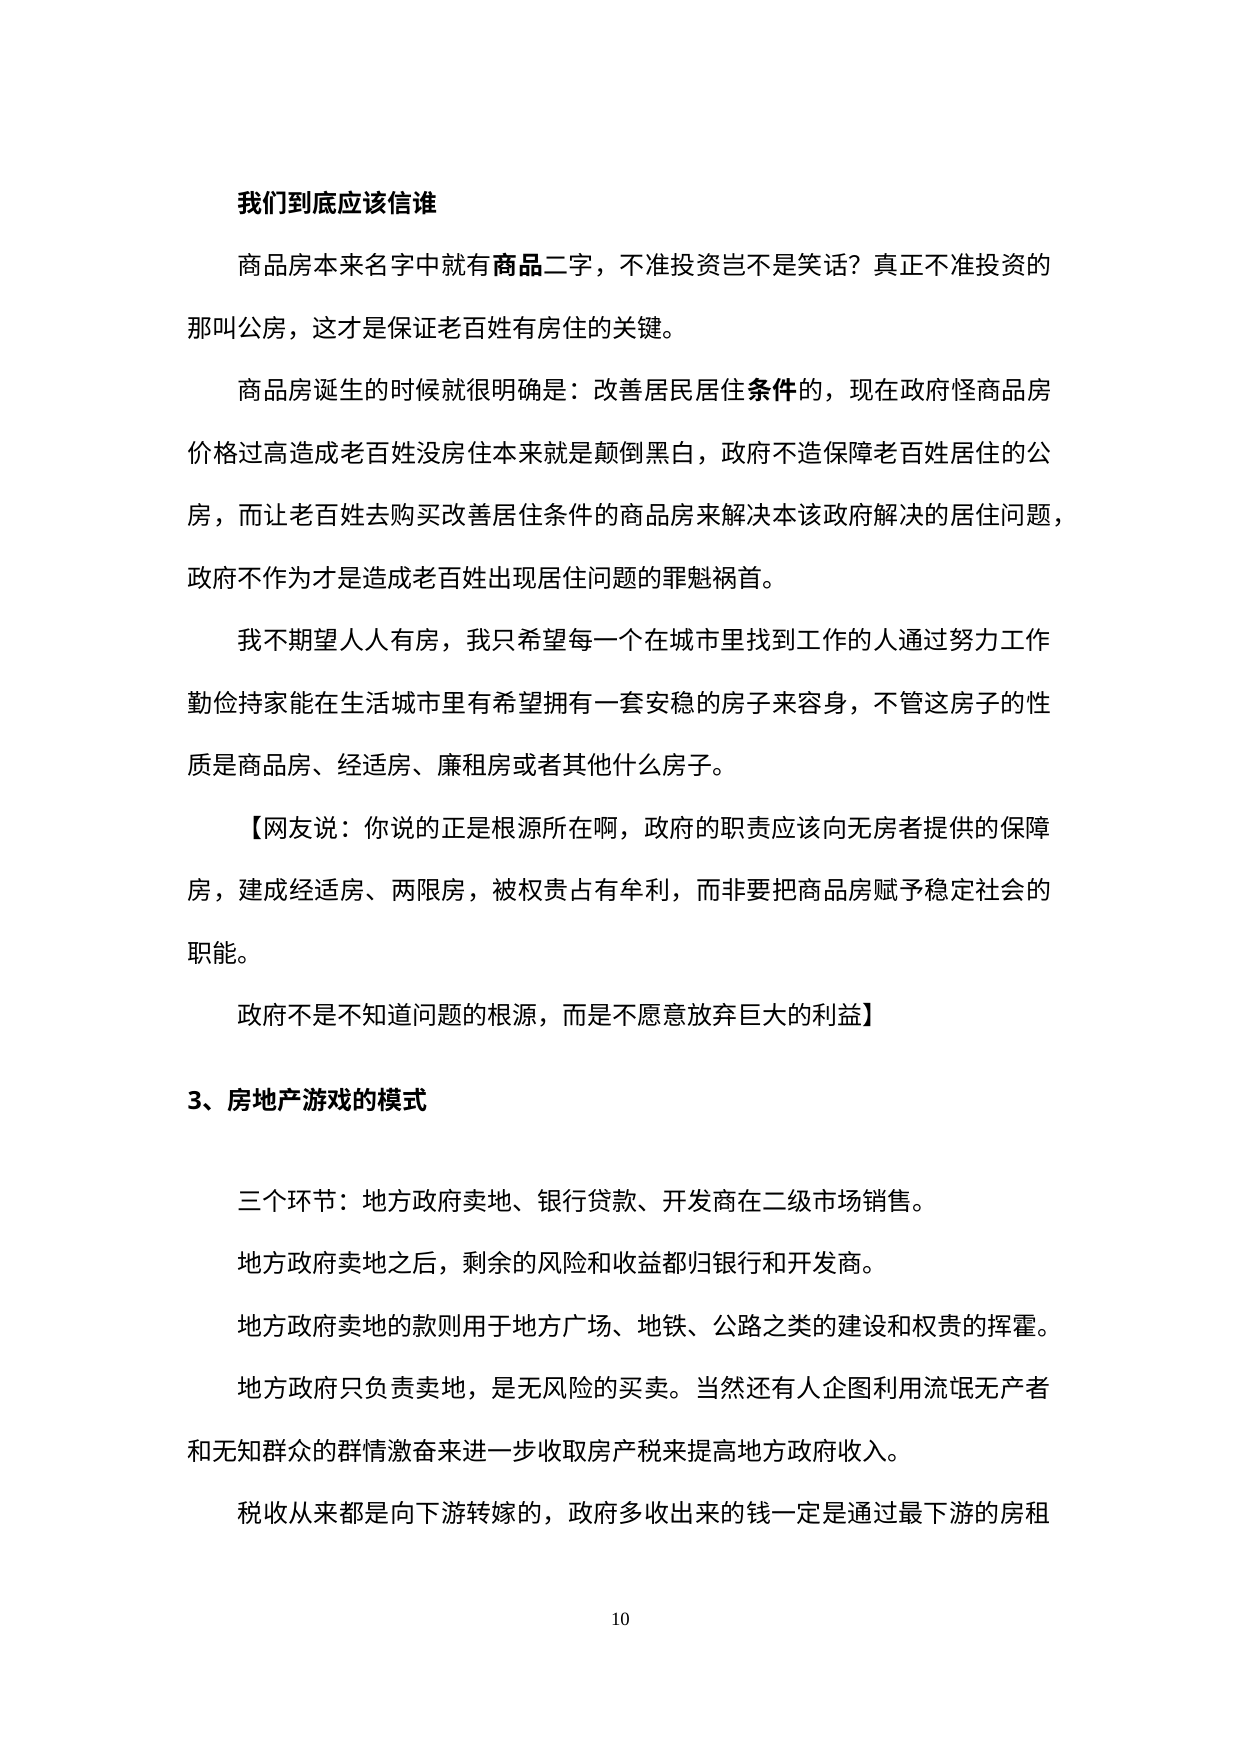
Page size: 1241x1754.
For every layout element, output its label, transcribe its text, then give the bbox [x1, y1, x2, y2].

text 商品房本来名字中就有商品二字，不准投资岂不是笑话？真正不准投资的那叫公房，这才是保证老百姓有房住的关键。 [187, 224, 1053, 349]
text 商品房诞生的时候就很明确是：改善居民居住条件的，现在政府怪商品房价格过高造成老百姓没房住本来就是颠倒黑白，政府不造保障老百姓居住的公房，而让老百姓去购买改善居住条件的商品房来解决本该政府解决的居住问题，政府不作为才是造成老百姓出现居住问题的罪魁祸首。 [187, 349, 1053, 599]
text 三个环节：地方政府卖地、银行贷款、开发商在二级市场销售。 [187, 1160, 1053, 1223]
subtitle 3、房地产游戏的模式 [187, 1066, 1053, 1131]
text 我不期望人人有房，我只希望每一个在城市里找到工作的人通过努力工作勤俭持家能在生活城市里有希望拥有一套安稳的房子来容身，不管这房子的性质是商品房、经适房、廉租房或者其他什么房子。 [187, 599, 1053, 787]
text 地方政府卖地的款则用于地方广场、地铁、公路之类的建设和权贵的挥霍。 [187, 1285, 1053, 1348]
text 【网友说：你说的正是根源所在啊，政府的职责应该向无房者提供的保障房，建成经适房、两限房，被权贵占有牟利，而非要把商品房赋予稳定社会的职能。 [187, 787, 1053, 974]
text 我们到底应该信谁 [187, 162, 1053, 224]
text 地方政府只负责卖地，是无风险的买卖。当然还有人企图利用流氓无产者和无知群众的群情激奋来进一步收取房产税来提高地方政府收入。 [187, 1348, 1053, 1473]
text 地方政府卖地之后，剩余的风险和收益都归银行和开发商。 [187, 1223, 1053, 1285]
text 政府不是不知道问题的根源，而是不愿意放弃巨大的利益】 [187, 974, 1053, 1037]
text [187, 1473, 1053, 1535]
